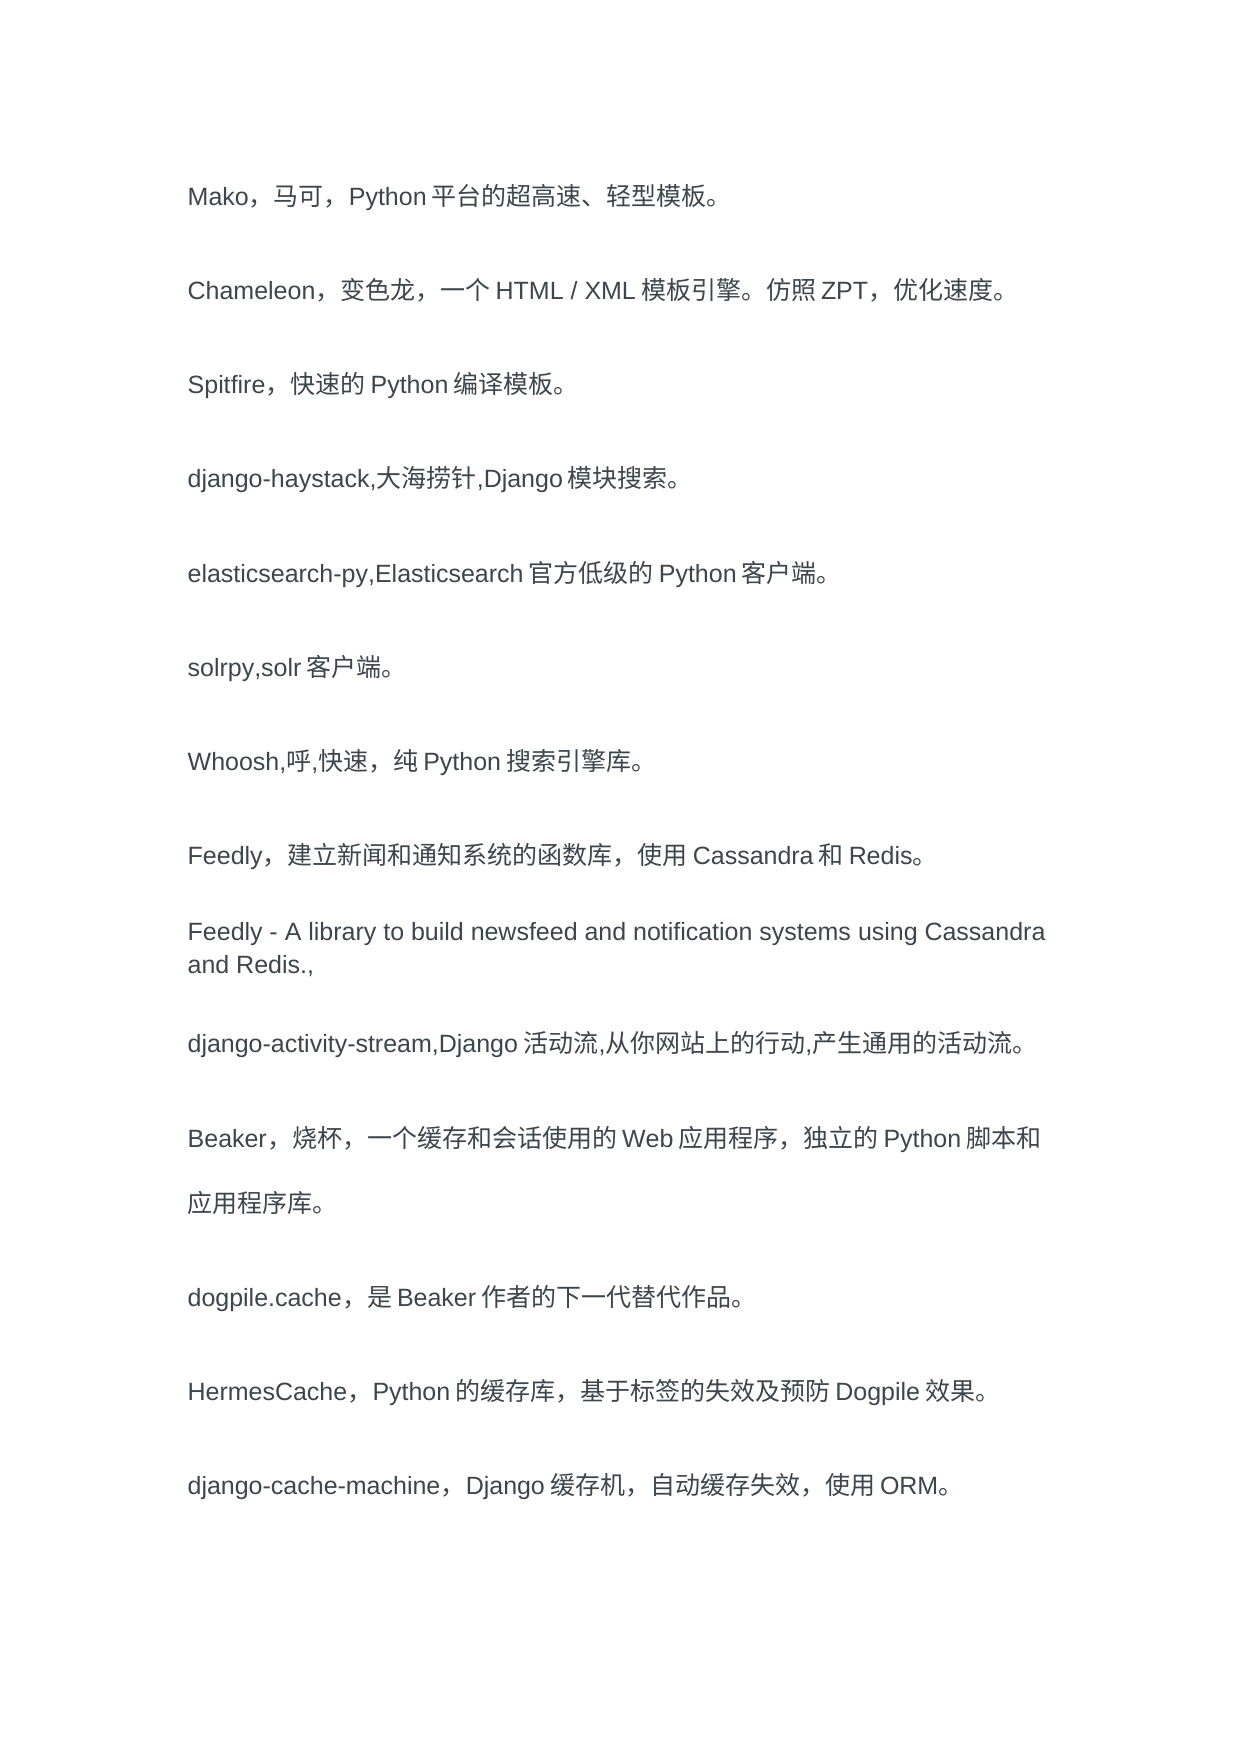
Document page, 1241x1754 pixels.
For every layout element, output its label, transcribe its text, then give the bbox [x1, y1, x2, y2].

text Spitfire，快速的Python编译模板。 [187, 350, 1053, 415]
text Feedly，建立新闻和通知系统的函数库，使用Cassandra和Redis。 [187, 821, 1053, 886]
text elasticsearch-py,Elasticsearch官方低级的Python客户端。 [187, 539, 1053, 604]
text Whoosh,呼,快速，纯Python搜索引擎库。 [187, 727, 1053, 792]
text django-cache-machine，Django缓存机，自动缓存失效，使用ORM。 [187, 1451, 1053, 1516]
text Chameleon，变色龙，一个HTML / XML模板引擎。仿照ZPT，优化速度。 [187, 256, 1053, 321]
text Beaker，烧杯，一个缓存和会话使用的Web应用程序，独立的Python脚本和应用程序库。 [187, 1104, 1053, 1234]
text django-activity-stream,Django活动流,从你网站上的行动,产生通用的活动流。 [187, 1009, 1053, 1074]
text Feedly - A library to build newsfeed and notification systems using Cassandra and Redis., [187, 915, 1053, 980]
text solrpy,solr客户端。 [187, 633, 1053, 698]
text HermesCache，Python的缓存库，基于标签的失效及预防Dogpile效果。 [187, 1357, 1053, 1422]
text dogpile.cache，是Beaker作者的下一代替代作品。 [187, 1263, 1053, 1328]
text Mako，马可，Python平台的超高速、轻型模板。 [187, 162, 1053, 227]
text django-haystack,大海捞针,Django模块搜索。 [187, 444, 1053, 509]
